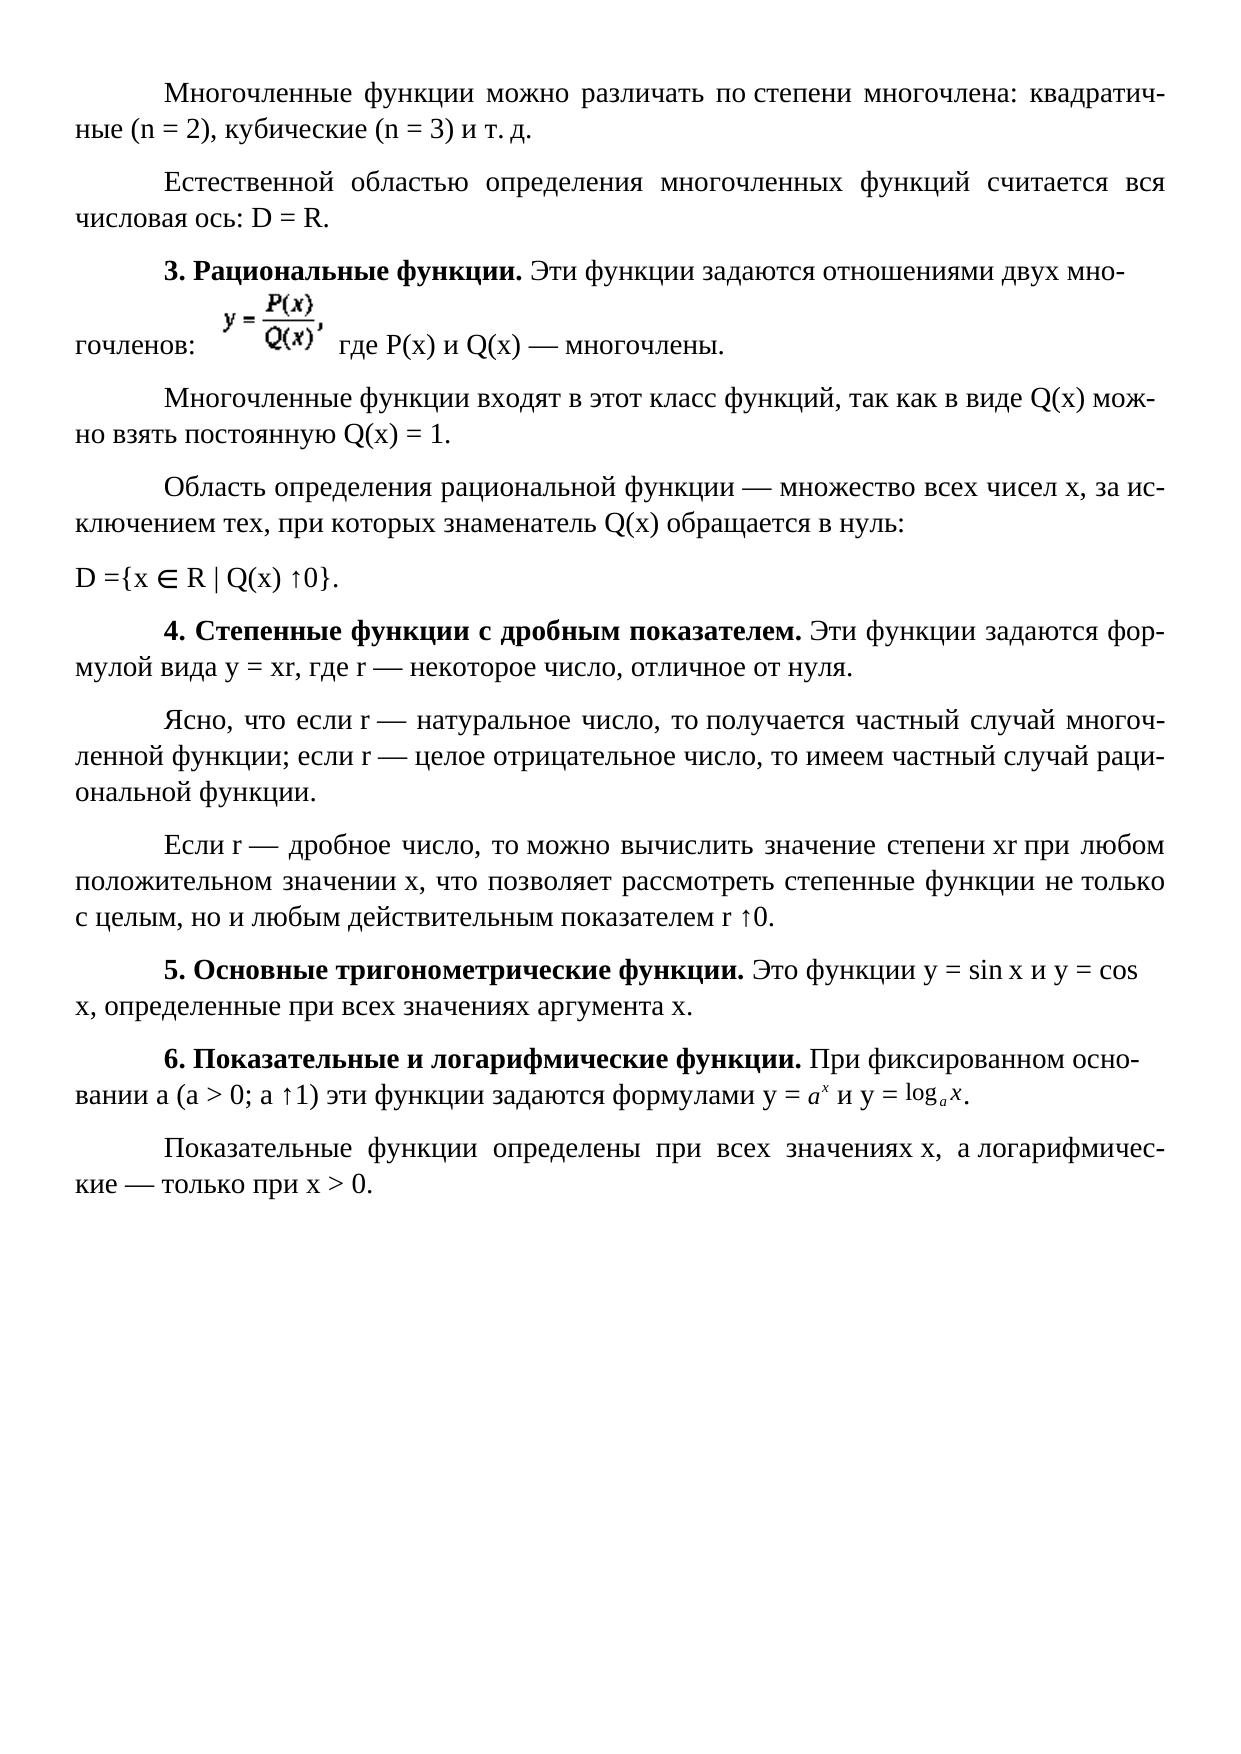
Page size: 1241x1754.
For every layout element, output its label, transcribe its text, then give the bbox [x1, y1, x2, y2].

text Область определения рациональной функции — множество всех чисел x, за исключением тех, при которых знаменатель Q(x) обращается в нуль: [75, 469, 1165, 539]
text 5. Основные тригонометрические функции. Это функции y = sin x и y = cos x, определенные при всех значениях аргумента x. [75, 952, 1165, 1022]
text Ясно, что если r — натуральное число, то получается частный случай многочленной функции; если r — целое отрицательное число, то имеем частный случай рациональной функции. [75, 702, 1165, 808]
text Естественной областью определения многочленных функций считается вся числовая ось: D = R. [75, 164, 1165, 234]
text Многочленные функции можно различать по степени многочлена: квадратичные (n = 2), кубические (n = 3) и т. д. [75, 75, 1165, 145]
text D ={x ∈ R | Q(x) ↑0}. [75, 558, 1165, 593]
text Показательные функции определены при всех значениях x, а логарифмические — только при x > 0. [75, 1130, 1165, 1199]
text Если r — дробное число, то можно вычислить значение степени xr при любом положительном значении x, что позволяет рассмотреть степенные функции не только с целым, но и любым действительным показателем r ↑0. [75, 827, 1165, 933]
text 4. Степенные функции с дробным показателем. Эти функции задаются формулой вида y = xr, где r — некоторое число, отличное от нуля. [75, 613, 1165, 682]
text Многочленные функции входят в этот класс функций, так как в виде Q(x) можно взять постоянную Q(x) = 1. [75, 380, 1165, 450]
text 3. Рациональные функции. Эти функции задаются отношениями двух многочленов: где P(x) и Q(x) — многочлены. [75, 253, 1165, 361]
text 6. Показательные и логарифмические функции. При фиксированном основании a (a > 0; a ↑1) эти функции задаются формулами y = и y = . [75, 1041, 1165, 1111]
